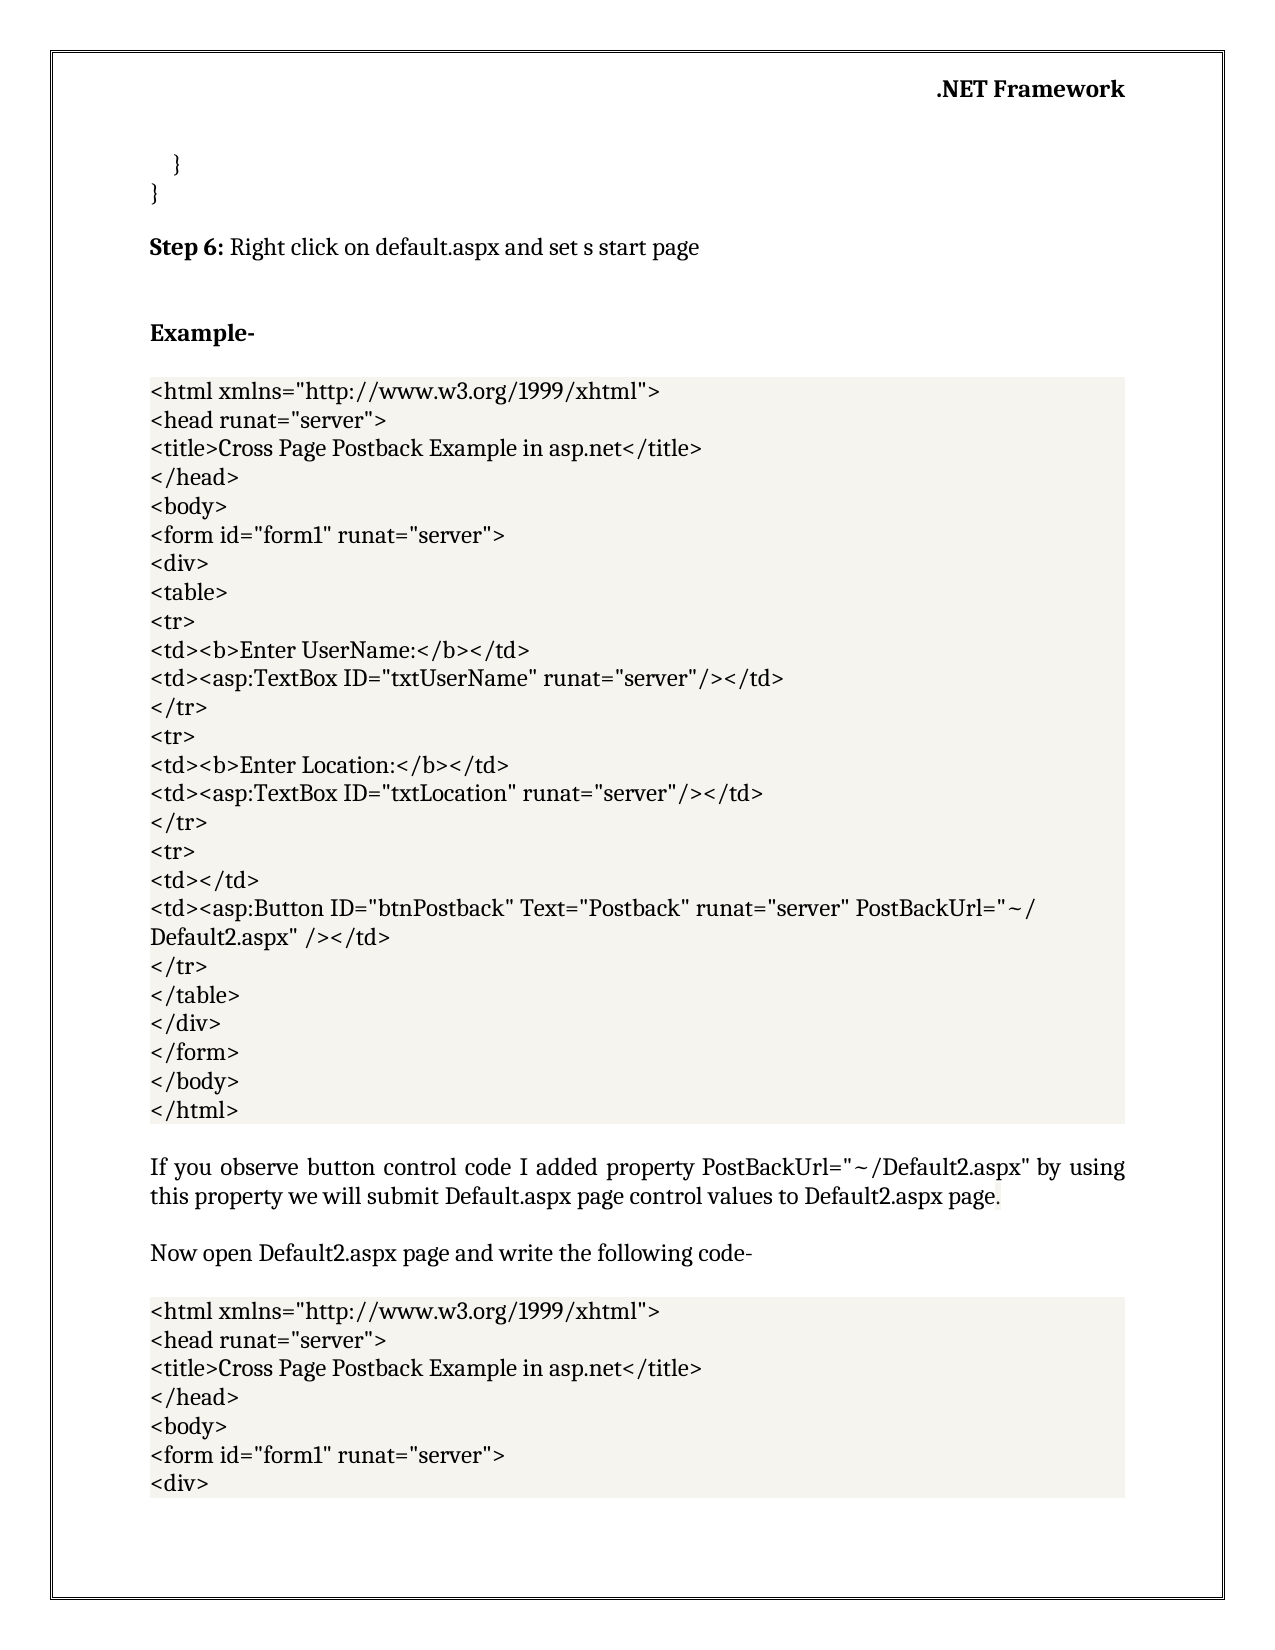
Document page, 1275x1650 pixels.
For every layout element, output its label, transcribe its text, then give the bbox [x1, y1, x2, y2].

text <title>Cross Page Postback Example in asp.net</title> [150, 434, 1125, 463]
text <html xmlns="http://www.w3.org/1999/xhtml"> [150, 1297, 1125, 1326]
text <html xmlns="http://www.w3.org/1999/xhtml"> [150, 377, 1125, 406]
text </form> [150, 1038, 1125, 1067]
text <head runat="server"> [150, 406, 1125, 434]
text Now open Default2.aspx page and write the following code- [150, 1239, 1125, 1268]
text If you observe button control code I added property PostBackUrl="~/Default2.aspx" by using this property we will submit Default.aspx page control values to Default2.aspx page. [150, 1153, 1125, 1211]
text </tr> [150, 808, 1125, 837]
text </html> [150, 1096, 1125, 1124]
text <tr> [150, 722, 1125, 751]
text <div> [150, 549, 1125, 578]
text <form id="form1" runat="server"> [150, 1441, 1125, 1469]
text <table> [150, 578, 1125, 607]
text </head> [150, 463, 1125, 492]
text <td><asp:TextBox ID="txtLocation" runat="server"/></td> [150, 779, 1125, 808]
text <title>Cross Page Postback Example in asp.net</title> [150, 1354, 1125, 1383]
text Step 6: Right click on default.aspx and set s start page [150, 232, 1125, 261]
text <body> [150, 1412, 1125, 1441]
text Example- [150, 319, 1125, 348]
text </div> [150, 1009, 1125, 1038]
text </tr> [150, 693, 1125, 722]
text </tr> [150, 952, 1125, 981]
text <tr> [150, 837, 1125, 866]
text </head> [150, 1383, 1125, 1412]
text <td><b>Enter Location:</b></td> [150, 751, 1125, 779]
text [150, 150, 1125, 207]
text <td><asp:TextBox ID="txtUserName" runat="server"/></td> [150, 664, 1125, 693]
text <div> [150, 1469, 1125, 1498]
text <td><asp:Button ID="btnPostback" Text="Postback" runat="server" PostBackUrl="~/Default2.aspx" /></td> [150, 894, 1125, 952]
text <body> [150, 492, 1125, 521]
text <td><b>Enter UserName:</b></td> [150, 636, 1125, 664]
text <td></td> [150, 866, 1125, 894]
text <form id="form1" runat="server"> [150, 521, 1125, 549]
text <head runat="server"> [150, 1326, 1125, 1354]
text </table> [150, 981, 1125, 1009]
text <tr> [150, 607, 1125, 636]
text </body> [150, 1067, 1125, 1096]
